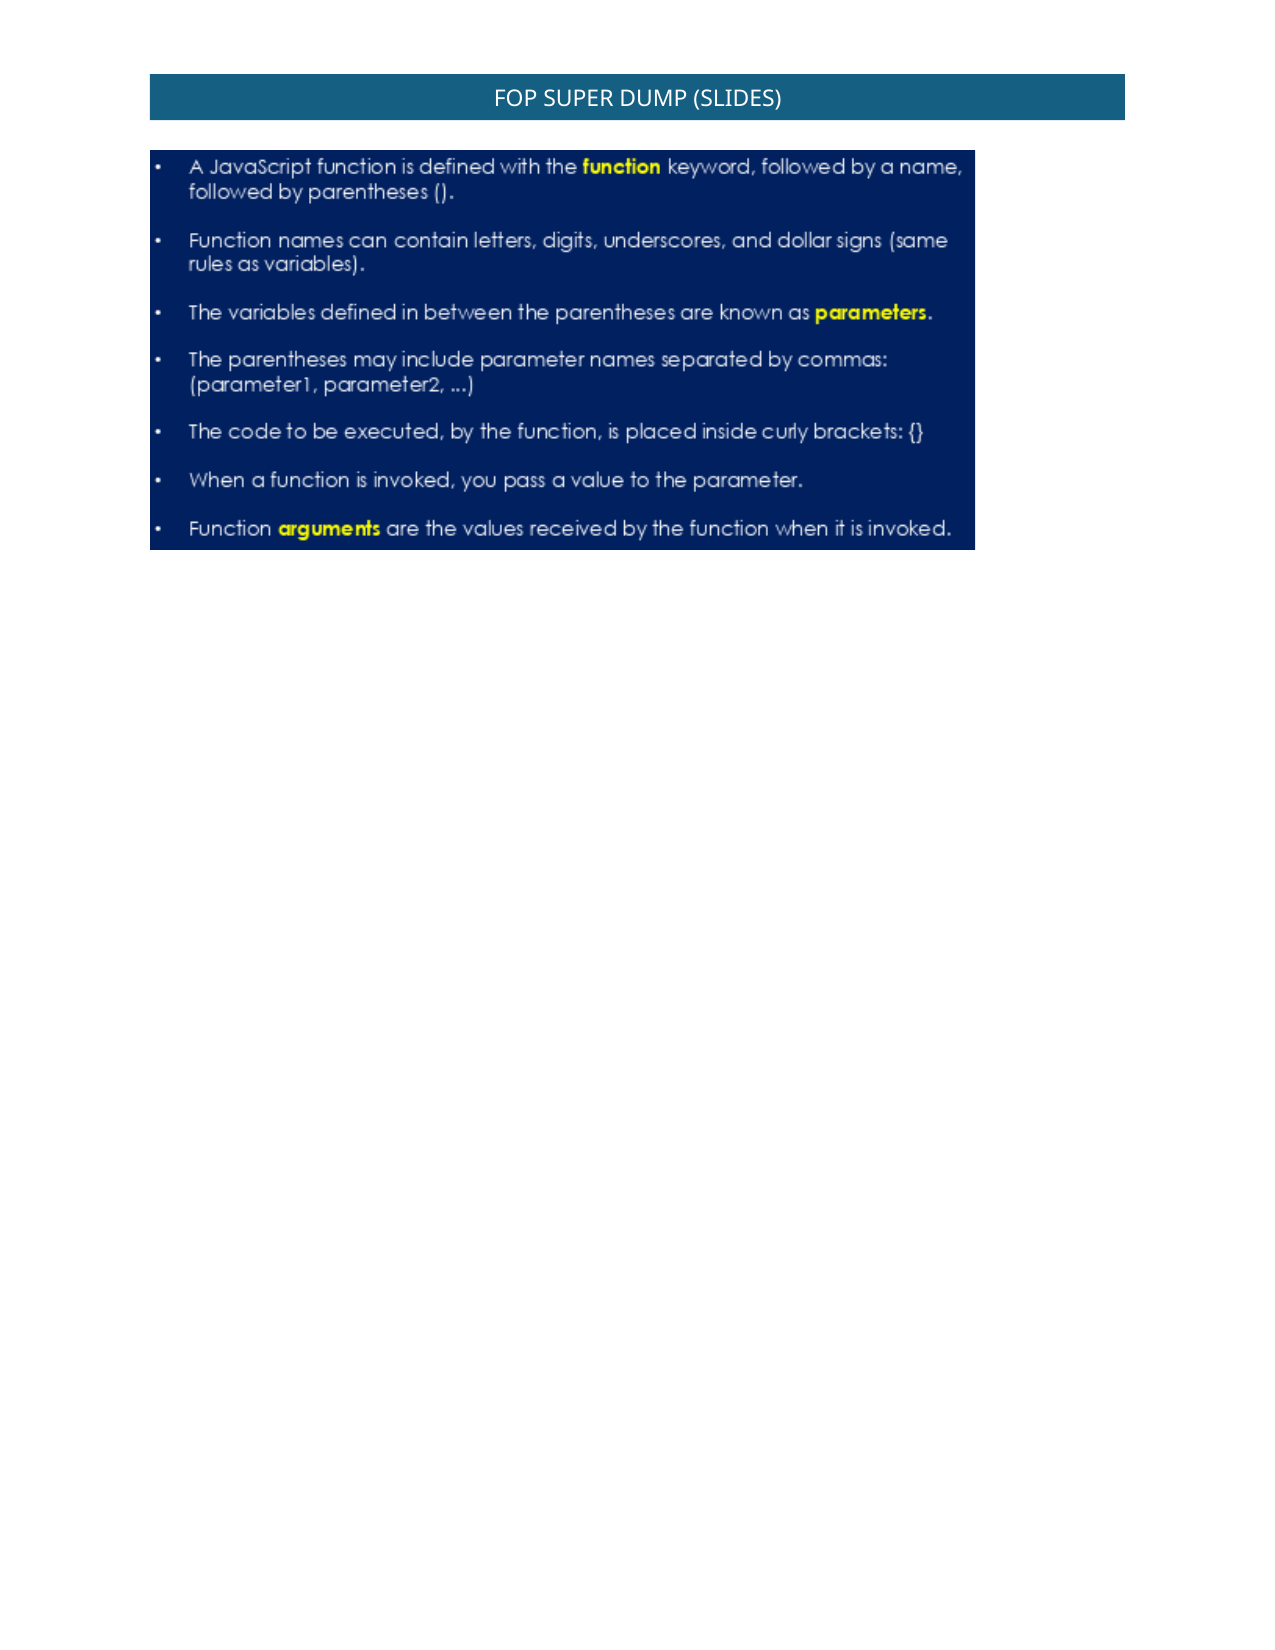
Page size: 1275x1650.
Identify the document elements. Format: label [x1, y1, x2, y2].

picture [150, 150, 976, 550]
